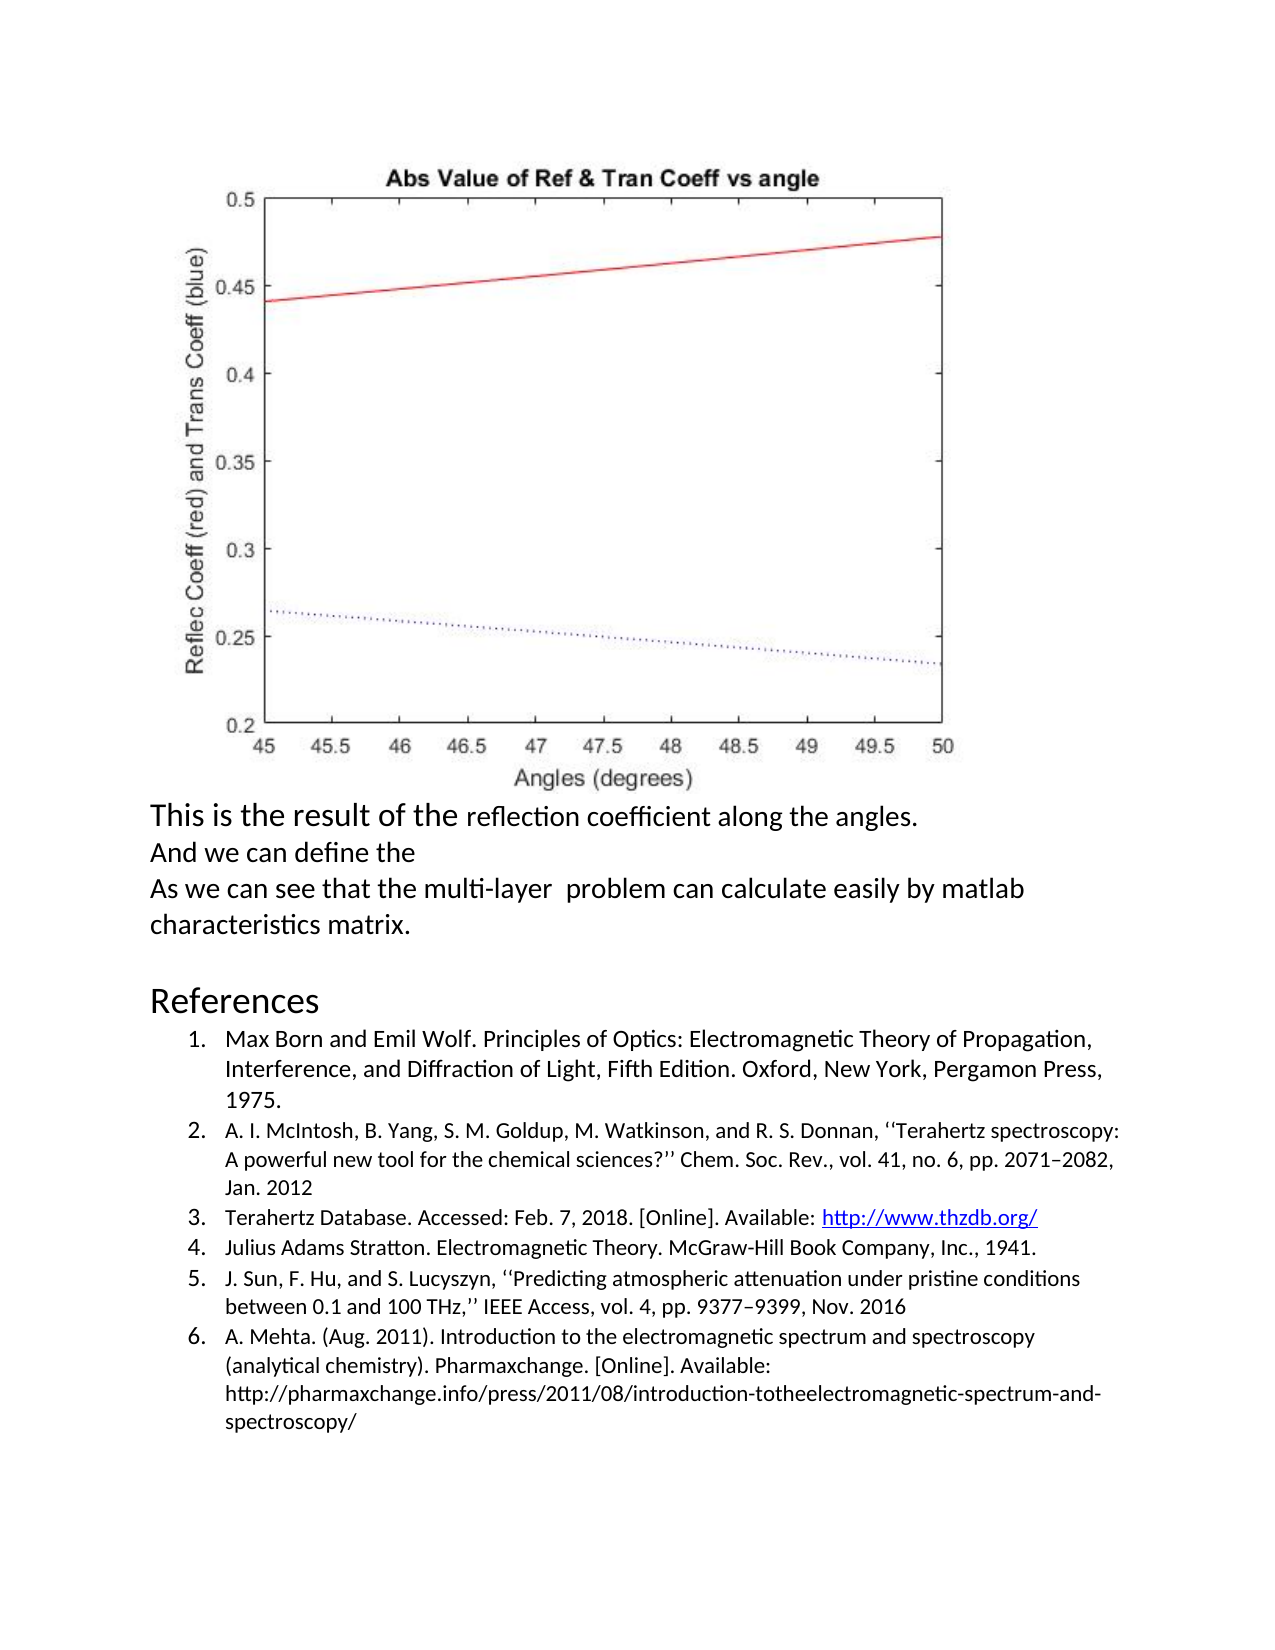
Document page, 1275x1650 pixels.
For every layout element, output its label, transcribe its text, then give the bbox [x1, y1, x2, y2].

list Julius Adams Stratton. Electromagnetic Theory. McGraw-Hill Book Company, Inc., 1941. [187, 1231, 1125, 1262]
list J. Sun, F. Hu, and S. Lucyszyn, ‘‘Predicting atmospheric attenuation under pristine conditions between 0.1 and 100 THz,’’ IEEE Access, vol. 4, pp. 9377–9399, Nov. 2016 [187, 1262, 1125, 1321]
list A. I. McIntosh, B. Yang, S. M. Goldup, M. Watkinson, and R. S. Donnan, ‘‘Terahertz spectroscopy: A powerful new tool for the chemical sciences?’’ Chem. Soc. Rev., vol. 41, no. 6, pp. 2071–2082, Jan. 2012 [187, 1114, 1125, 1201]
picture [150, 150, 1025, 794]
text This is the result of the reflection coefficient along the angles. [150, 794, 1125, 834]
text As we can see that the multi-layer problem can calculate easily by matlab characteristics matrix. [150, 870, 1125, 941]
text References [150, 977, 1125, 1023]
list Terahertz Database. Accessed: Feb. 7, 2018. [Online]. Available: http://www.thzdb.org/ [187, 1201, 1125, 1231]
text And we can define the [150, 834, 1125, 870]
list Max Born and Emil Wolf. Principles of Optics: Electromagnetic Theory of Propagation, Interference, and Diffraction of Light, Fifth Edition. Oxford, New York, Pergamon Press, 1975. [187, 1023, 1125, 1114]
list A. Mehta. (Aug. 2011). Introduction to the electromagnetic spectrum and spectroscopy (analytical chemistry). Pharmaxchange. [Online]. Available: http://pharmaxchange.info/press/2011/08/introduction-totheelectromagnetic-spectrum-and-spectroscopy/ [187, 1321, 1125, 1435]
